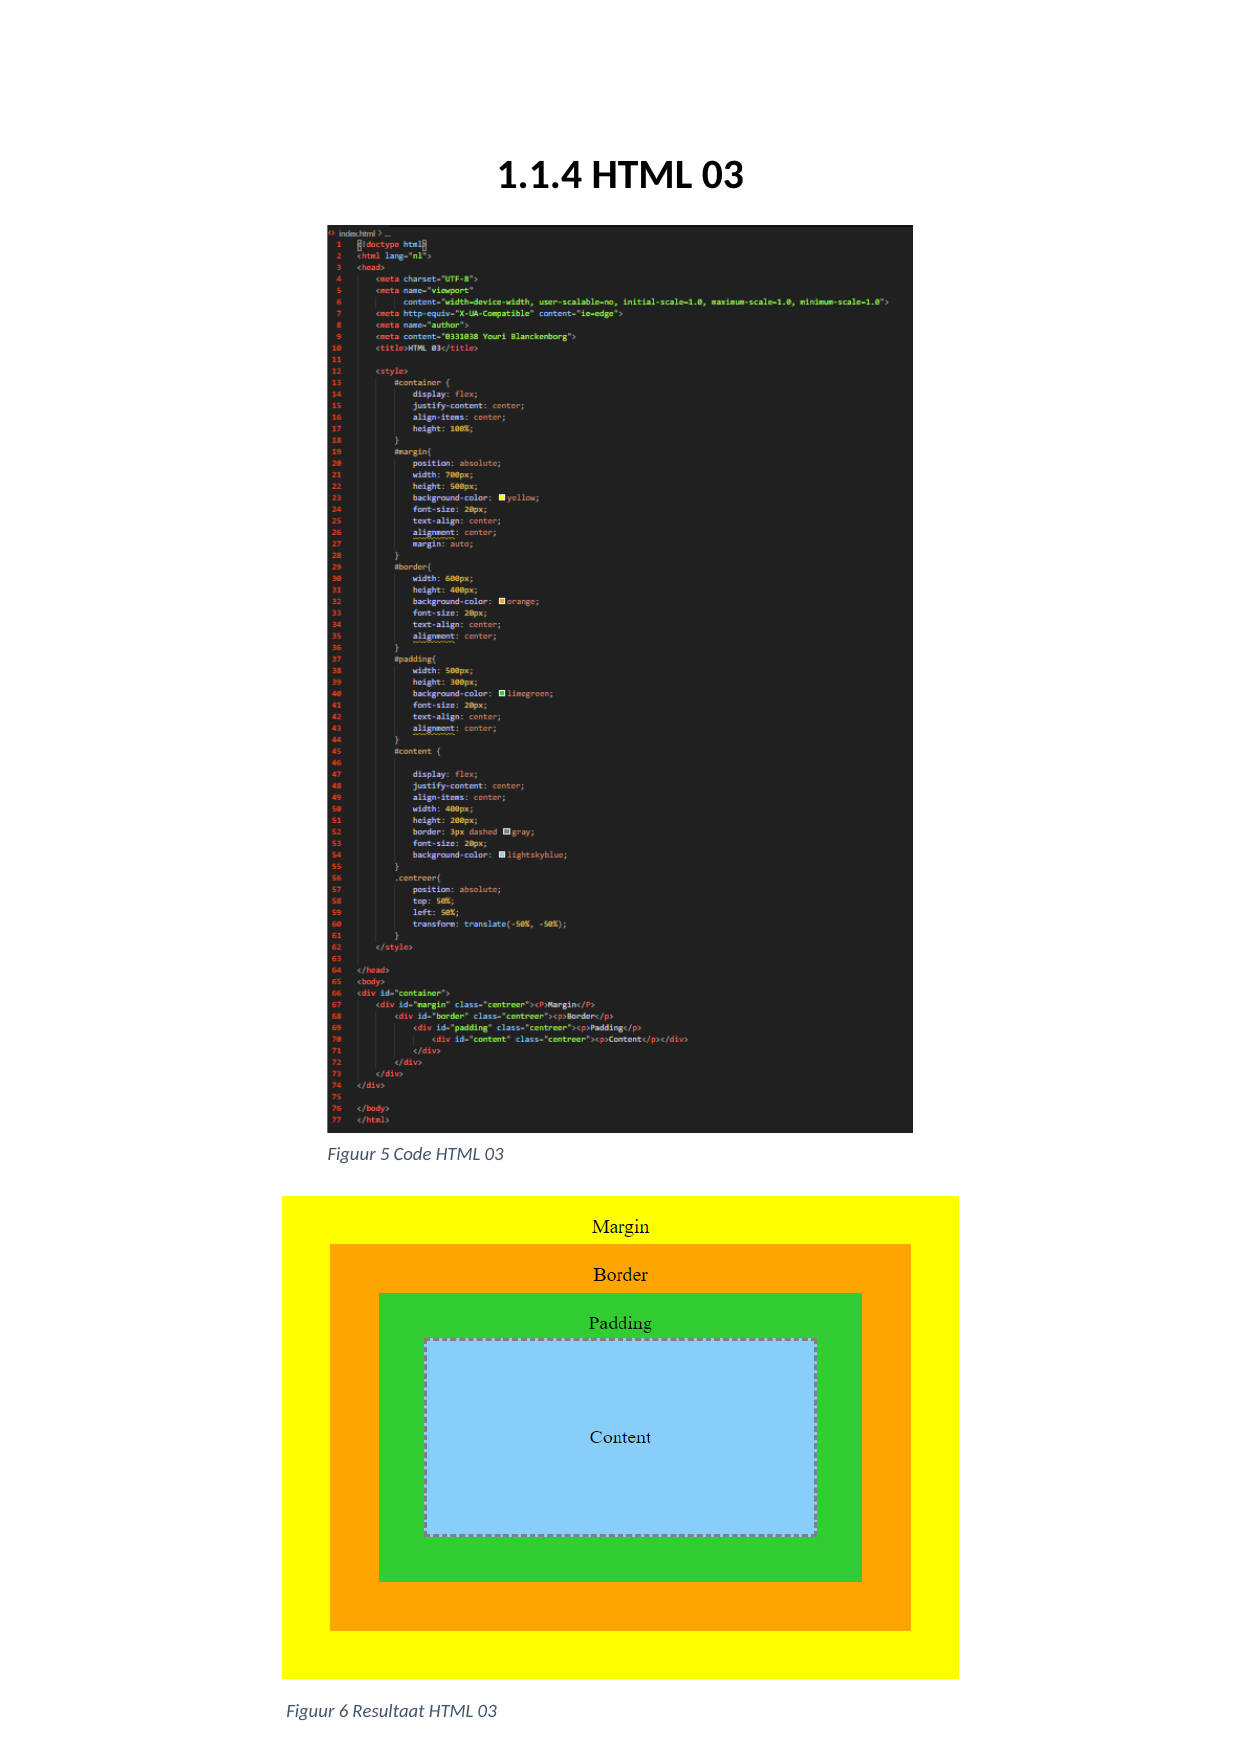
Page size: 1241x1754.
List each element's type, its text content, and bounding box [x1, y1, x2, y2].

text 1.1.4 HTML 03 [148, 148, 1093, 198]
picture [327, 225, 913, 1133]
picture [267, 1181, 973, 1692]
